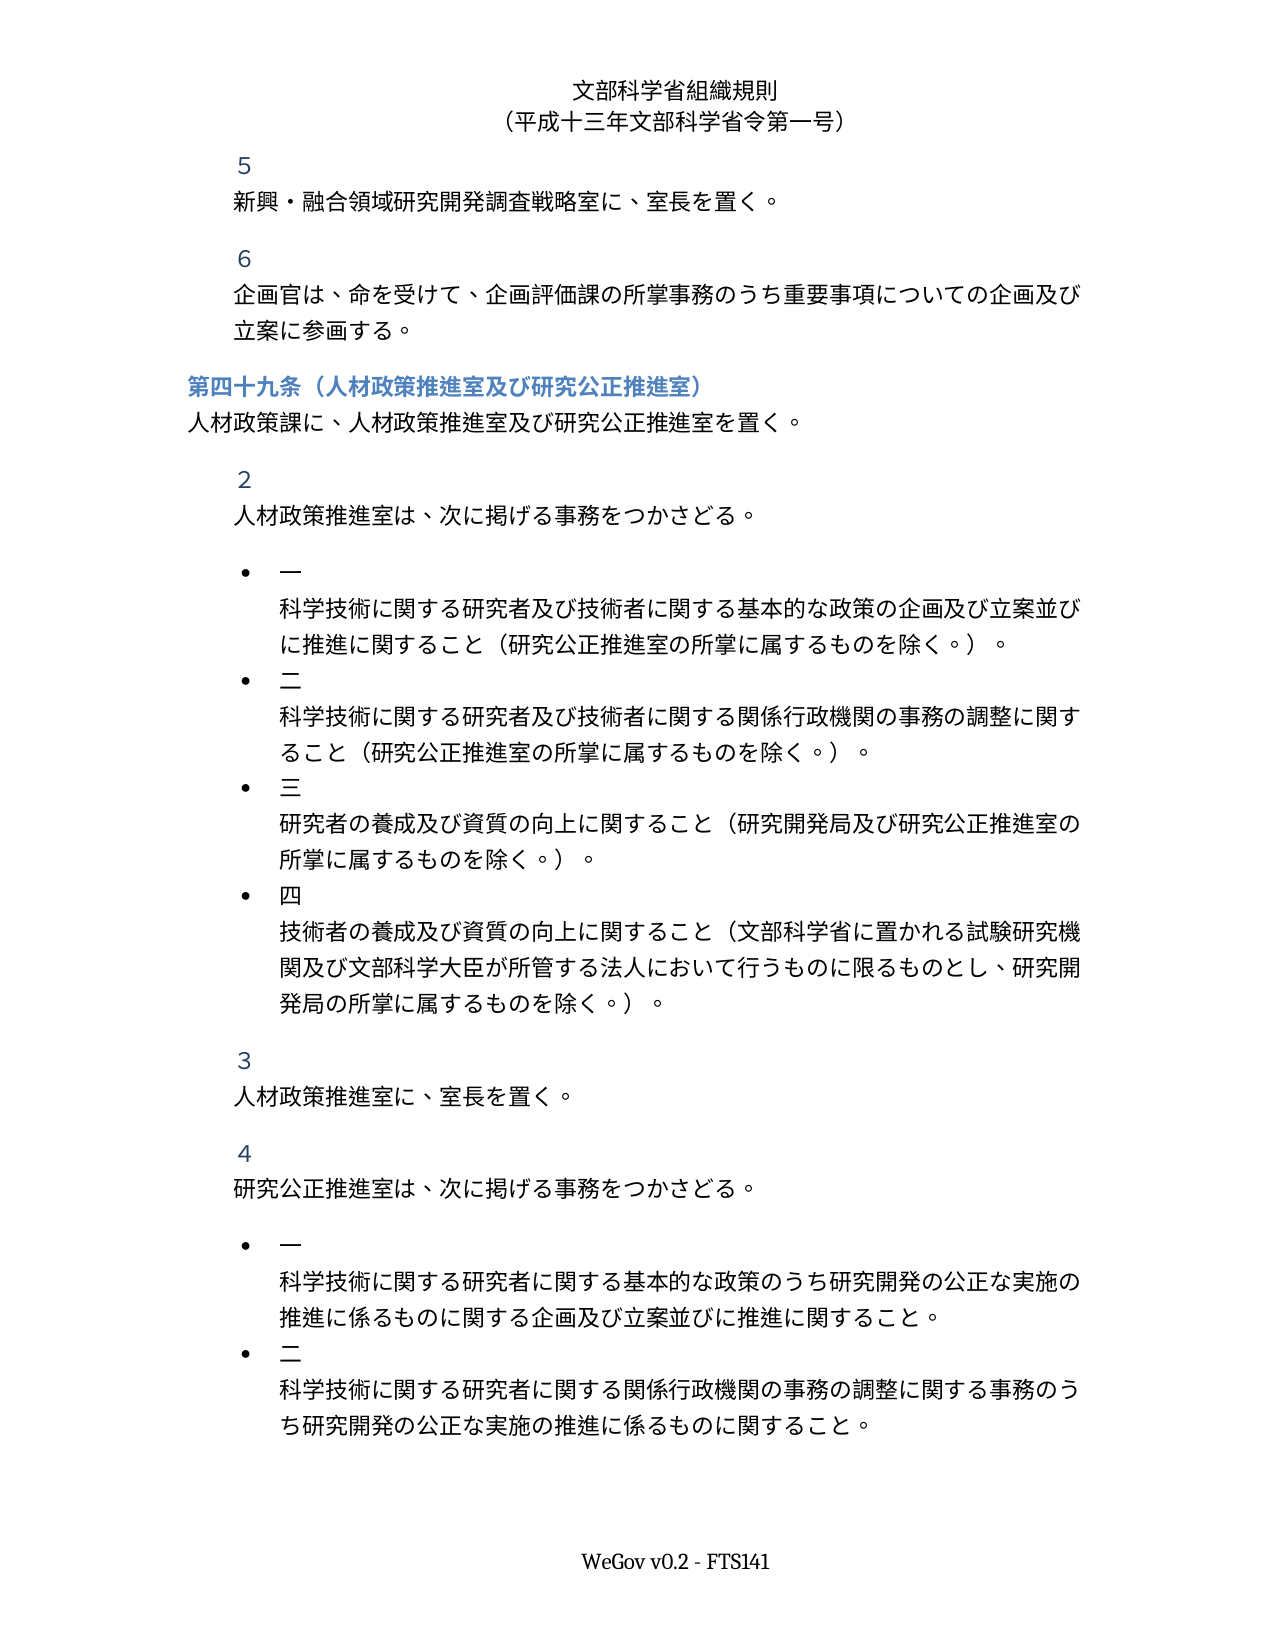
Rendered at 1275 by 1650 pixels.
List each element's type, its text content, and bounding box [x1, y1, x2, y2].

text 人材政策推進室に、室長を置く。 [233, 1081, 1087, 1112]
list 一 科学技術に関する研究者に関する基本的な政策のうち研究開発の公正な実施の推進に係るものに関する企画及び立案並びに推進に関すること。 [242, 1230, 1087, 1333]
text 人材政策推進室は、次に掲げる事務をつかさどる。 [233, 500, 1087, 531]
subtitle ５ [233, 150, 1087, 181]
text 新興・融合領域研究開発調査戦略室に、室長を置く。 [233, 186, 1087, 217]
text 人材政策課に、人材政策推進室及び研究公正推進室を置く。 [187, 407, 1087, 438]
subtitle 第四十九条（人材政策推進室及び研究公正推進室） [187, 371, 1087, 403]
subtitle ６ [233, 243, 1087, 274]
list 四 技術者の養成及び資質の向上に関すること（文部科学省に置かれる試験研究機関及び文部科学大臣が所管する法人において行うものに限るものとし、研究開発局の所掌に属するものを除く。）。 [242, 880, 1087, 1019]
subtitle ４ [233, 1137, 1087, 1169]
list 一 科学技術に関する研究者及び技術者に関する基本的な政策の企画及び立案並びに推進に関すること（研究公正推進室の所掌に属するものを除く。）。 [242, 557, 1087, 660]
list 二 科学技術に関する研究者及び技術者に関する関係行政機関の事務の調整に関すること（研究公正推進室の所掌に属するものを除く。）。 [242, 664, 1087, 768]
subtitle ２ [233, 464, 1087, 495]
list 三 研究者の養成及び資質の向上に関すること（研究開発局及び研究公正推進室の所掌に属するものを除く。）。 [242, 772, 1087, 876]
text 研究公正推進室は、次に掲げる事務をつかさどる。 [233, 1173, 1087, 1205]
list 二 科学技術に関する研究者に関する関係行政機関の事務の調整に関する事務のうち研究開発の公正な実施の推進に係るものに関すること。 [242, 1338, 1087, 1441]
text 企画官は、命を受けて、企画評価課の所掌事務のうち重要事項についての企画及び立案に参画する。 [233, 279, 1087, 346]
subtitle ３ [233, 1045, 1087, 1076]
